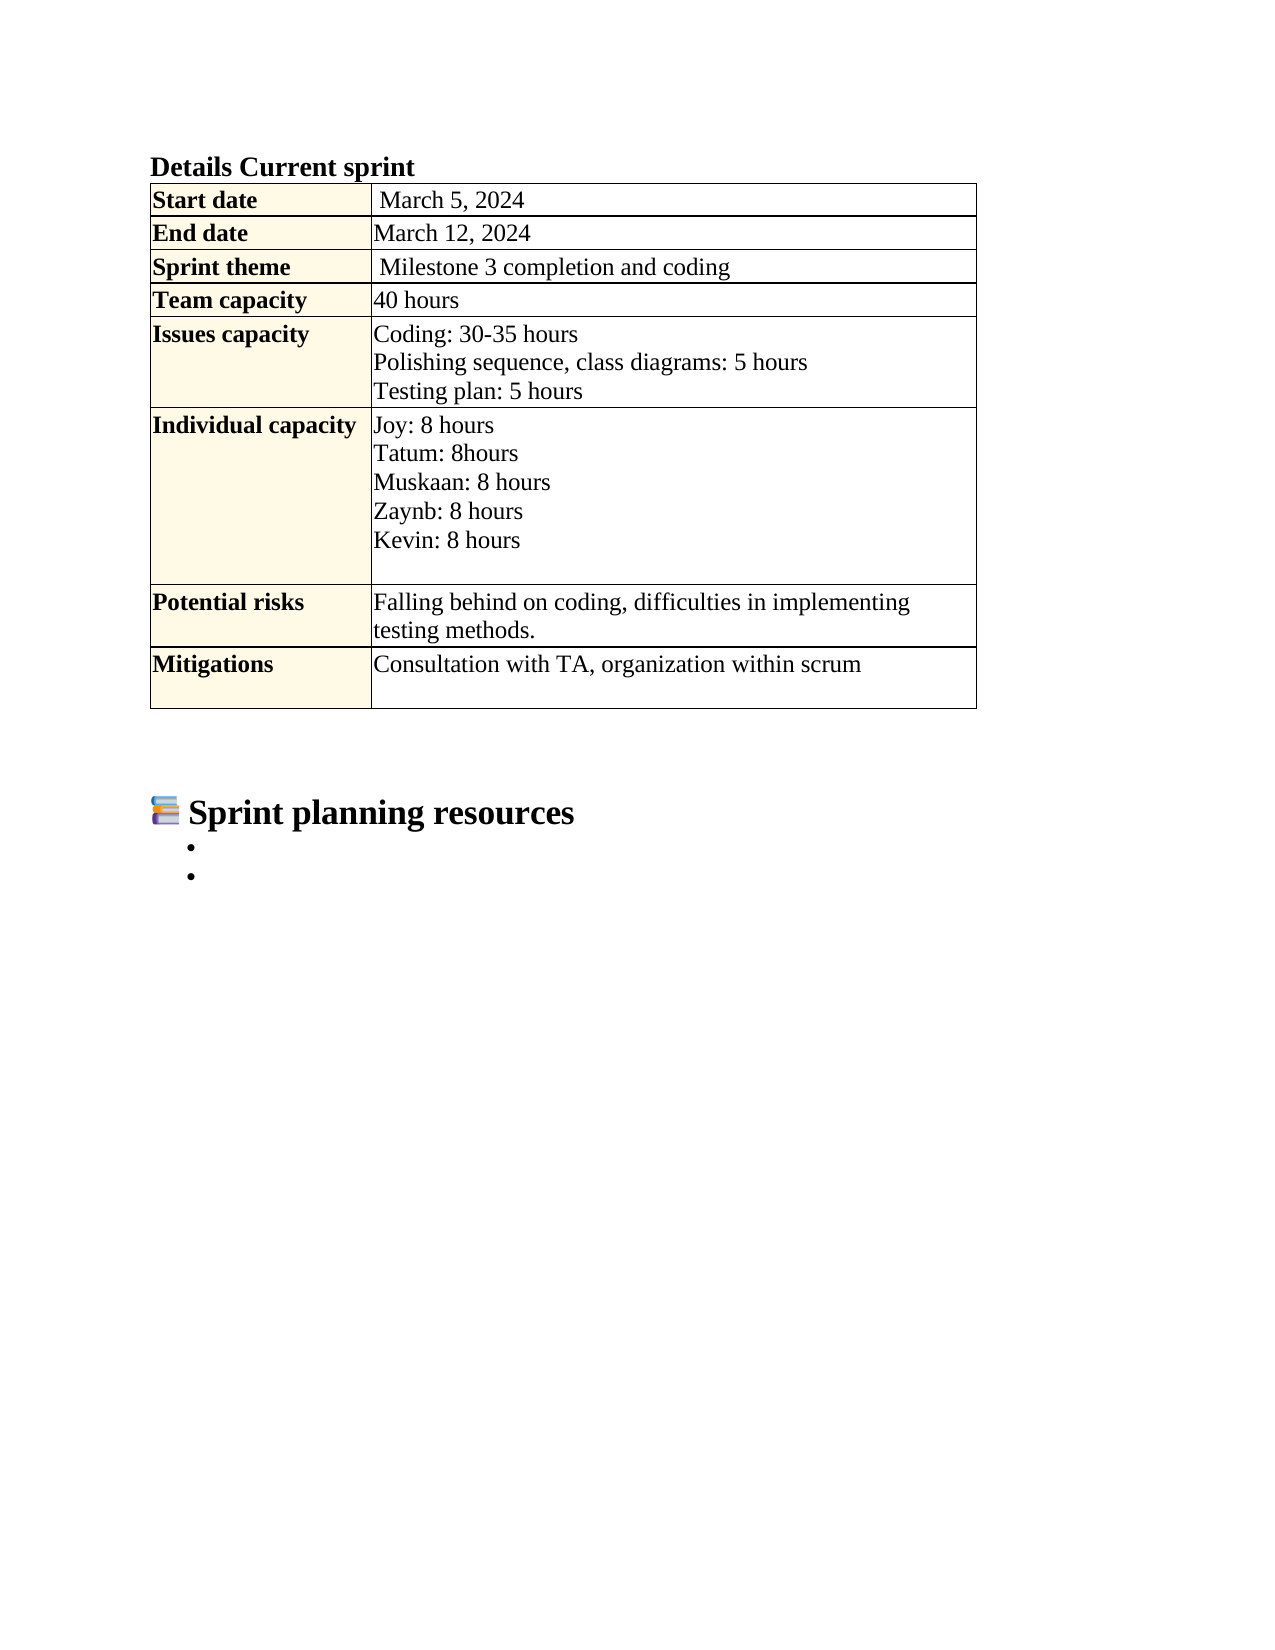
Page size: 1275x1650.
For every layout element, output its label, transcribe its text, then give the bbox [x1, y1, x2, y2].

table_cell Mitigations [151, 648, 371, 708]
picture [150, 795, 180, 825]
table_cell Coding: 30-35 hours Polishing sequence, class diagrams: 5 hours Testing plan: 5 hours [372, 317, 976, 407]
table_cell Joy: 8 hours Tatum: 8hours Muskaan: 8 hours Zaynb: 8 hours Kevin: 8 hours [372, 408, 976, 584]
table_cell Falling behind on coding, difficulties in implementing testing methods. [372, 585, 976, 646]
text Sprint planning resources [150, 792, 1125, 832]
table_cell Issues capacity [151, 317, 371, 407]
table_header Start date [151, 184, 371, 215]
table_cell Team capacity [151, 284, 371, 316]
table_cell ​​ Milestone 3 completion and coding [372, 250, 976, 282]
text Details Current sprint [150, 150, 1125, 182]
table_cell Consultation with TA, organization within scrum [372, 648, 976, 708]
table_cell March 12, 2024 [372, 217, 976, 249]
table_cell Sprint theme [151, 250, 371, 282]
table_cell Potential risks [151, 585, 371, 646]
table_cell 40 hours [372, 284, 976, 316]
table_header ​​ March 5, 2024 [372, 184, 976, 215]
table_cell Individual capacity [151, 408, 371, 584]
table_cell End date [151, 217, 371, 249]
